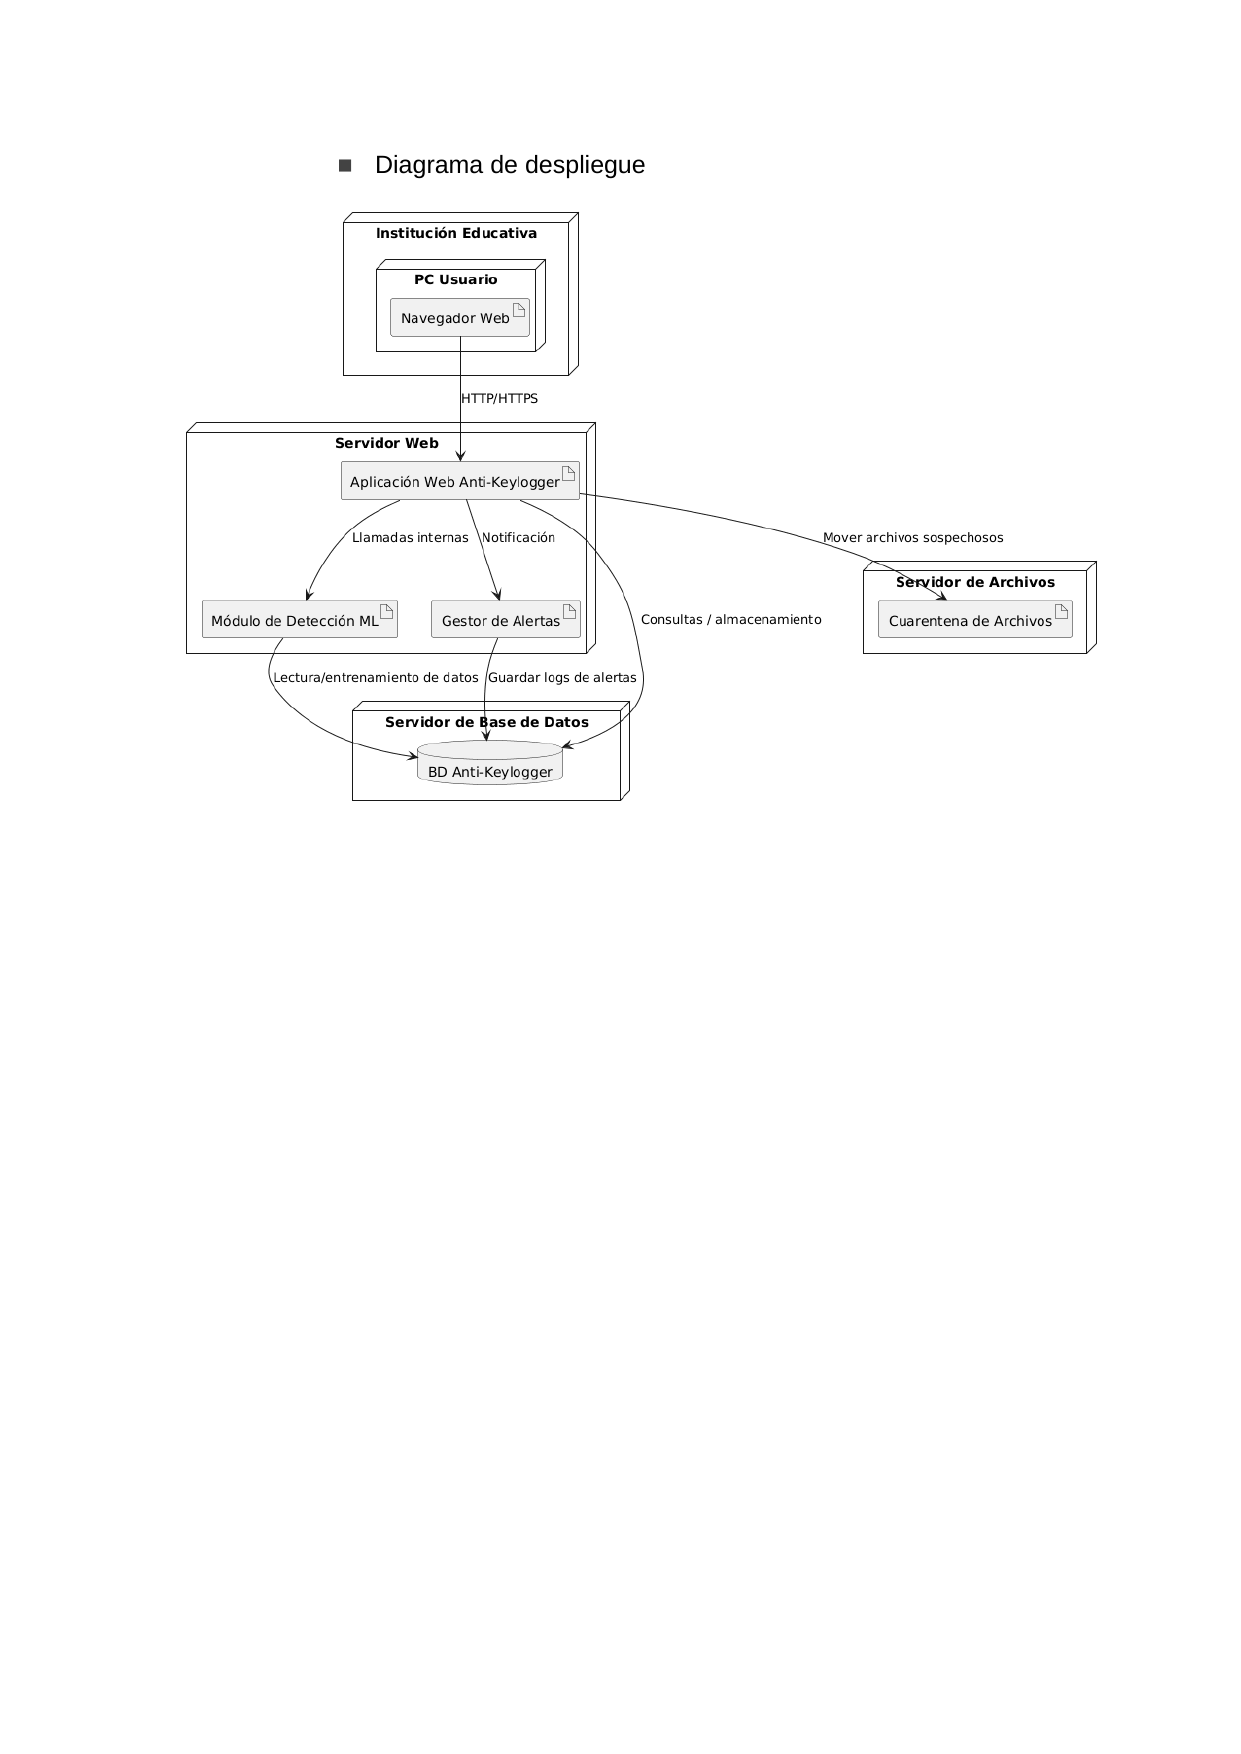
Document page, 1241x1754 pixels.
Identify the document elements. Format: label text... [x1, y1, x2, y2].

subtitle Diagrama de despliegue [337, 150, 1090, 179]
picture [170, 206, 1111, 815]
